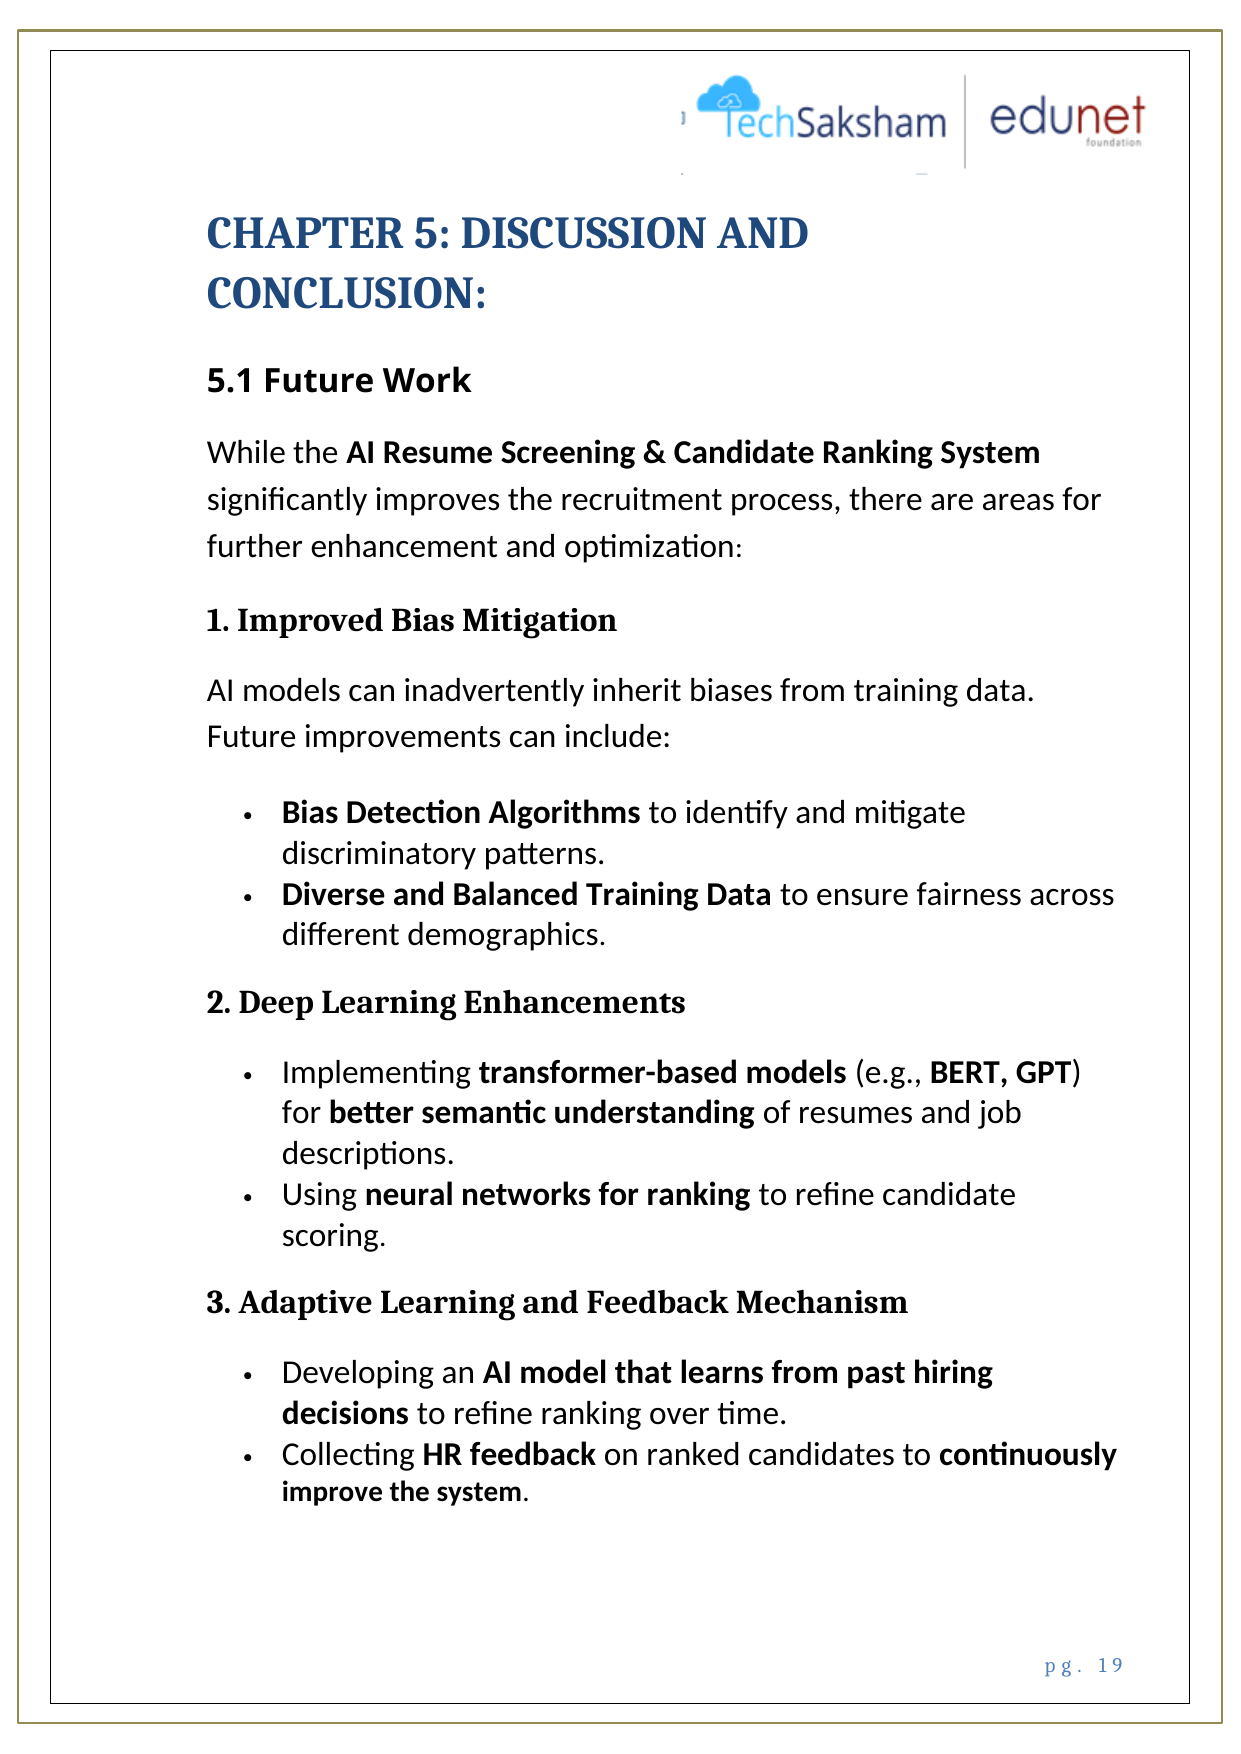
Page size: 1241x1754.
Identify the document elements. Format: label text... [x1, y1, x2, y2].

subtitle 5.1 Future Work [207, 357, 1122, 402]
picture [681, 70, 1154, 175]
list Collecting HR feedback on ranked candidates to continuously improve the system. [244, 1433, 1122, 1509]
text AI models can inadvertently inherit biases from training data. Future improvements can include: [207, 668, 1122, 756]
list Implementing transformer-based models (e.g., BERT, GPT) for better semantic understanding of resumes and job descriptions. [244, 1051, 1122, 1173]
list Bias Detection Algorithms to identify and mitigate discriminatory patterns. [244, 791, 1122, 873]
list Using neural networks for ranking to refine candidate scoring. [244, 1173, 1122, 1254]
subtitle 3. Adaptive Learning and Feedback Mechanism [207, 1284, 1122, 1322]
subtitle 1. Improved Bias Mitigation [207, 601, 1122, 639]
list Developing an AI model that learns from past hiring decisions to refine ranking over time. [244, 1351, 1122, 1433]
text While the AI Resume Screening & Candidate Ranking System significantly improves the recruitment process, there are areas for further enhancement and optimization: [207, 432, 1122, 566]
subtitle CHAPTER 5: DISCUSSION AND CONCLUSION: [207, 207, 1122, 320]
list Diverse and Balanced Training Data to ensure fairness across different demographics. [244, 873, 1122, 954]
subtitle 2. Deep Learning Enhancements [207, 983, 1122, 1022]
